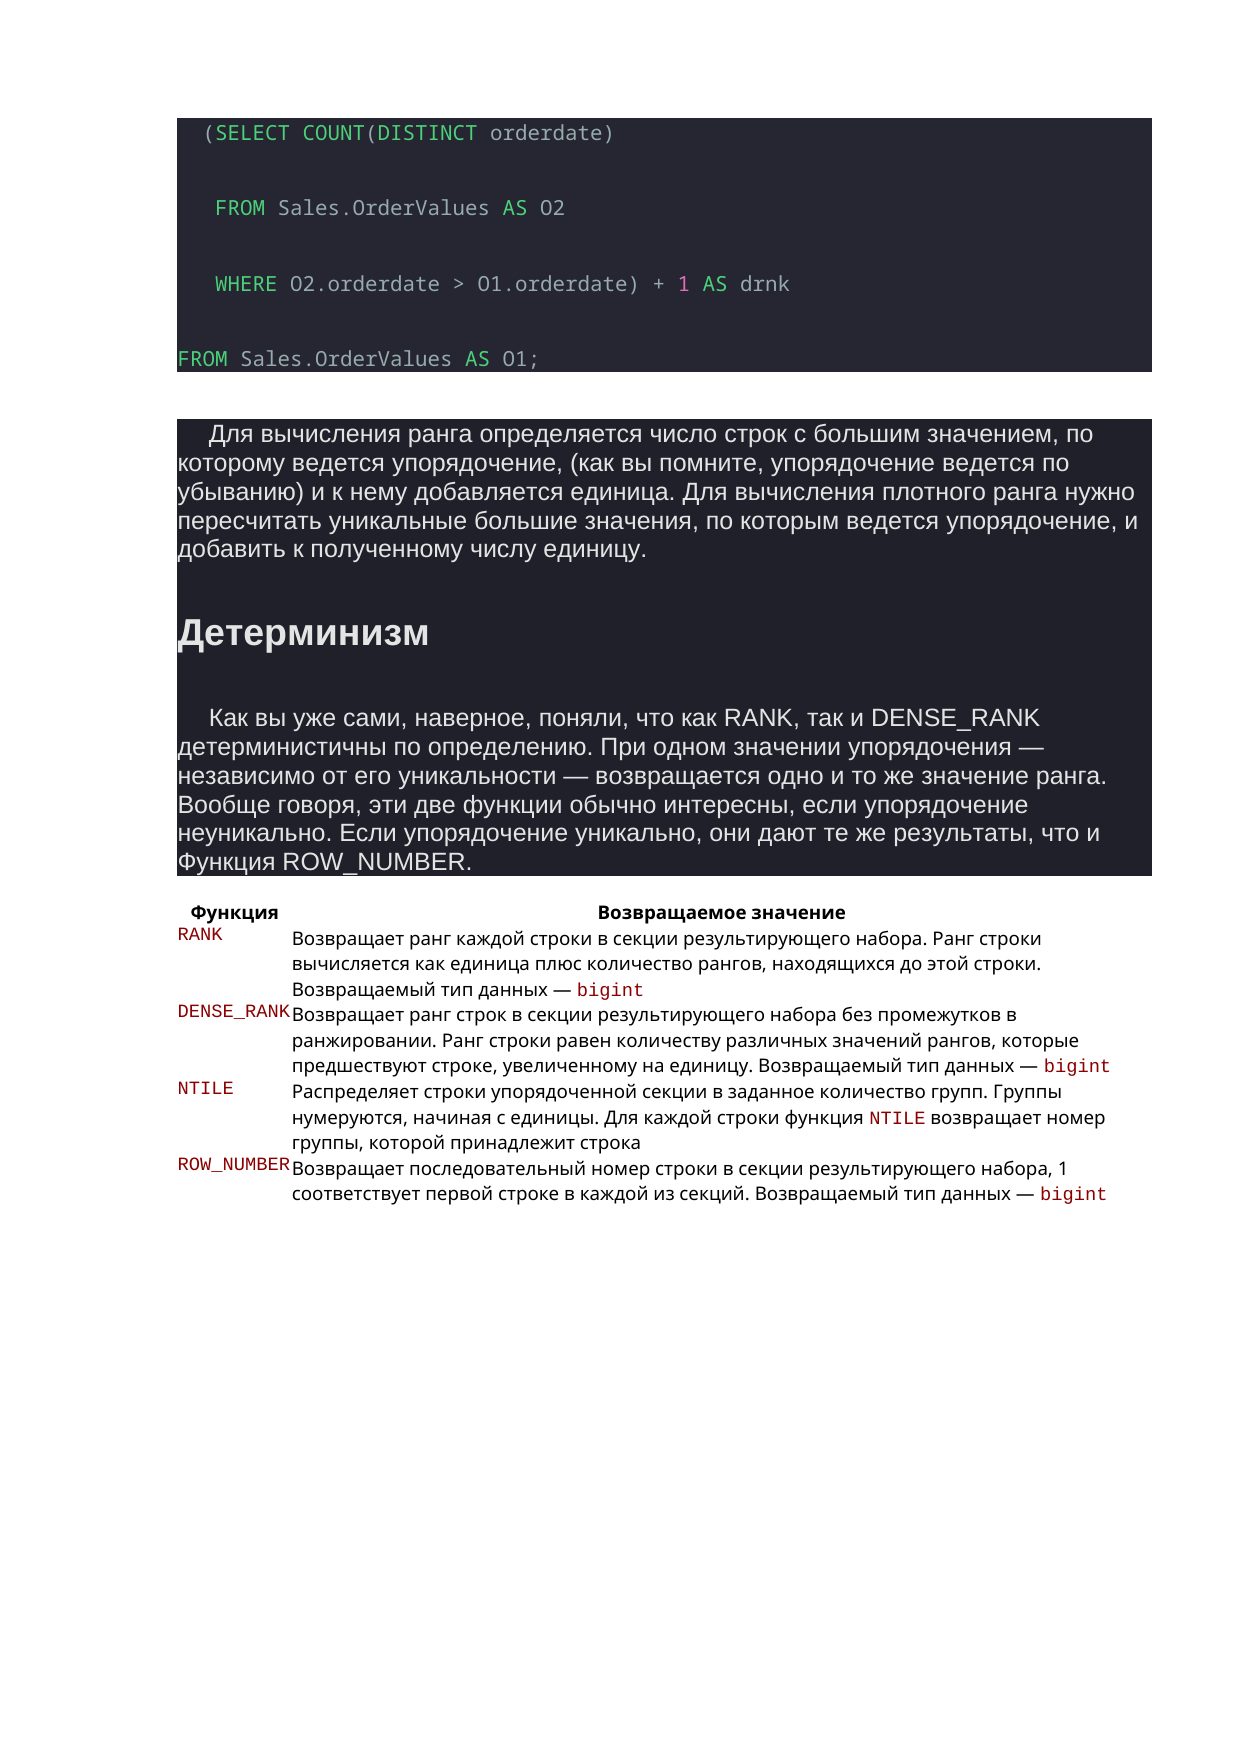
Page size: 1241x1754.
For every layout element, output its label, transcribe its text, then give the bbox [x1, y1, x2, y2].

subtitle Детерминизм [177, 610, 1152, 653]
text WHERE O2.orderdate > O1.orderdate) + 1 AS drnk [177, 269, 1152, 297]
text Как вы уже сами, наверное, поняли, что как RANK, так и DENSE_RANK детерминистичны по определению. При одном значении упорядочения — независимо от его уникальности — возвращается одно и то же значение ранга. Вообще говоря, эти две функции обычно интересны, если упорядочение неуникально. Если упорядочение уникально, они дают те же результаты, что и Функция ROW_NUMBER. [177, 703, 1152, 876]
text (SELECT COUNT(DISTINCT orderdate) [177, 118, 1152, 147]
text FROM Sales.OrderValues AS O2 [177, 193, 1152, 222]
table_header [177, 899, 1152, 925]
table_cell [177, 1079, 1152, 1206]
text FROM Sales.OrderValues AS O1; [177, 344, 1152, 372]
text Для вычисления ранга определяется число строк с большим значением, по которому ведется упорядочение, (как вы помните, упорядочение ведется по убыванию) и к нему добавляется единица. Для вычисления плотного ранга нужно пересчитать уникальные большие значения, по которым ведется упорядочение, и добавить к полученному числу единицу. [177, 419, 1152, 563]
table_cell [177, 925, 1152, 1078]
